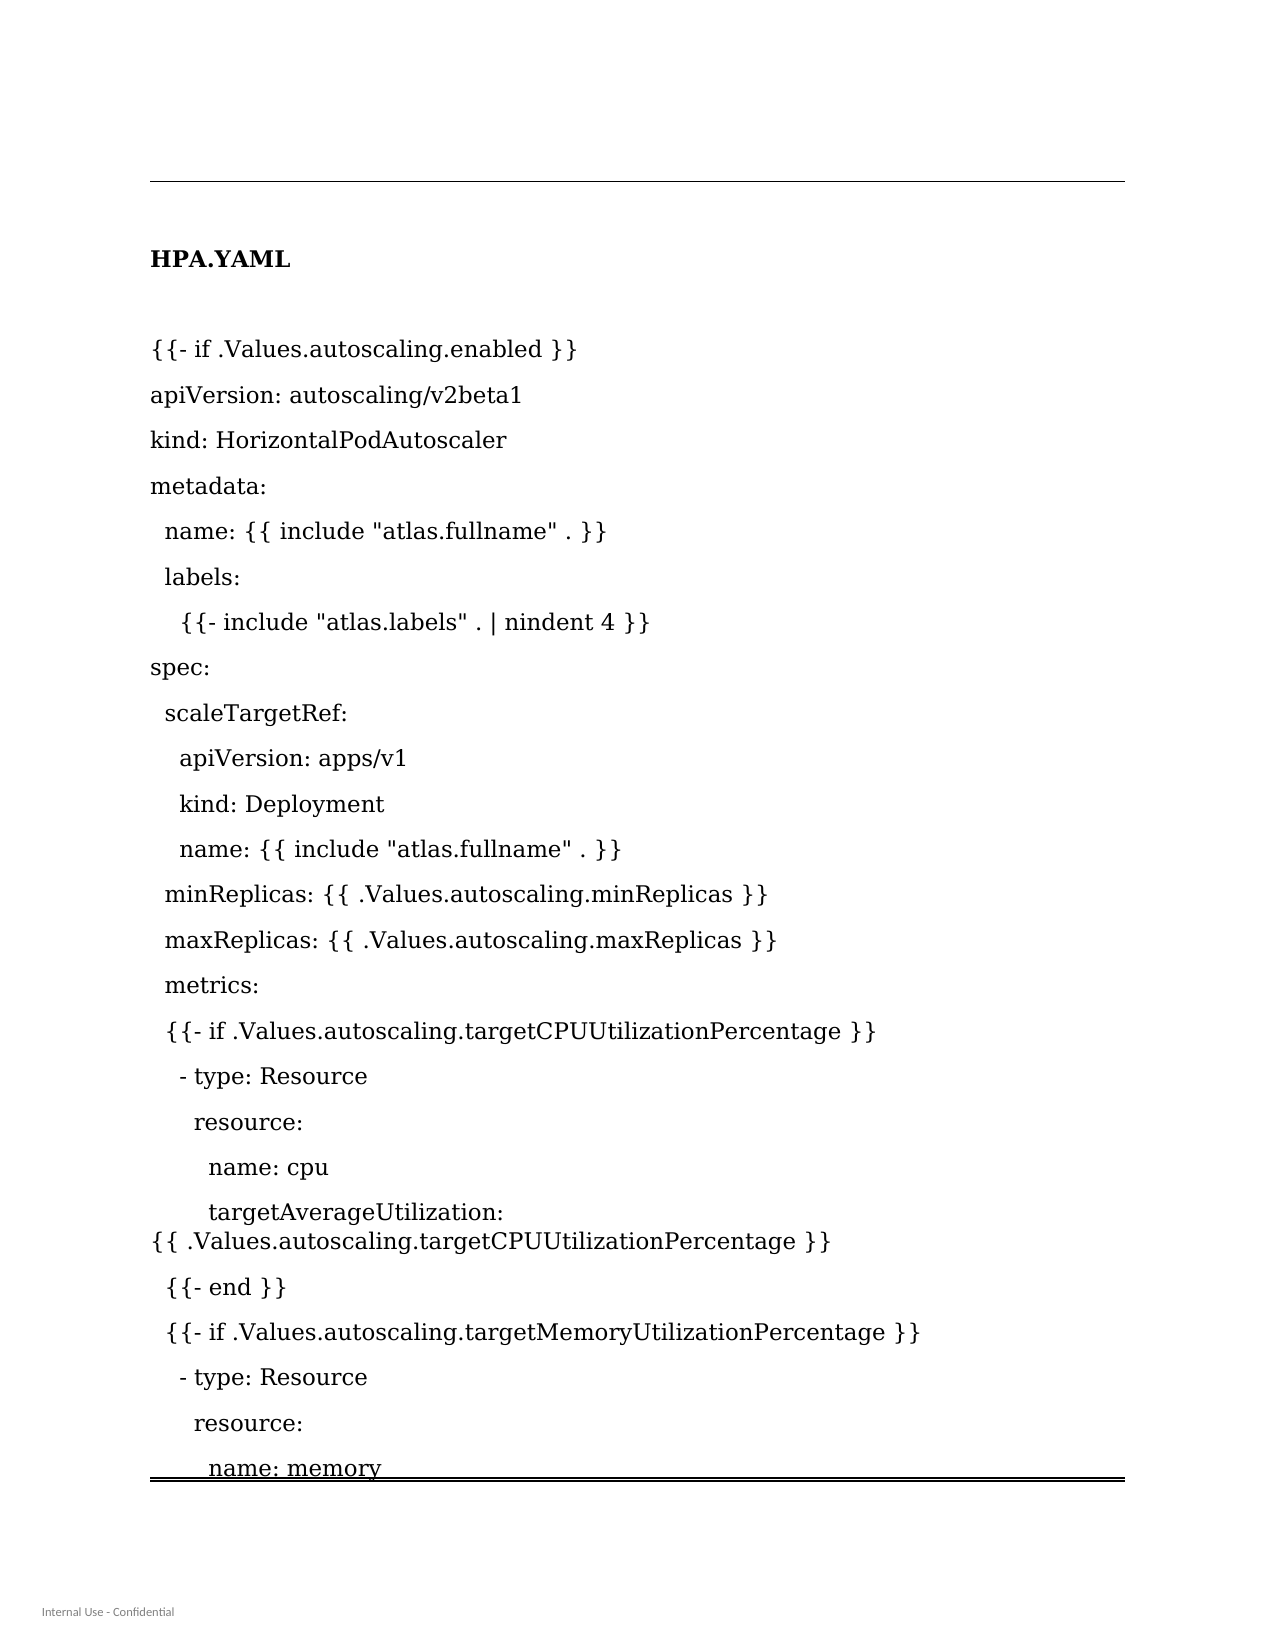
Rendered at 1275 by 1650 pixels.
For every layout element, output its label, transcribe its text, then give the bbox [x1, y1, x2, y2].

text resource: [150, 1410, 1125, 1437]
text labels: [150, 564, 1125, 590]
text {{- include "atlas.labels" . | nindent 4 }} [150, 609, 1125, 636]
text name: memory [150, 1455, 1125, 1477]
text name: {{ include "atlas.fullname" . }} [150, 836, 1125, 863]
text {{- if .Values.autoscaling.targetCPUUtilizationPercentage }} [150, 1018, 1125, 1044]
text resource: [150, 1109, 1125, 1135]
text spec: [150, 654, 1125, 681]
text {{- if .Values.autoscaling.targetMemoryUtilizationPercentage }} [150, 1319, 1125, 1346]
text targetAverageUtilization: {{ .Values.autoscaling.targetCPUUtilizationPercentage }} [150, 1199, 1125, 1255]
text metadata: [150, 473, 1125, 499]
text {{- end }} [150, 1274, 1125, 1300]
text HPA.YAML [150, 246, 1125, 272]
text - type: Resource [150, 1364, 1125, 1391]
text minReplicas: {{ .Values.autoscaling.minReplicas }} [150, 882, 1125, 908]
text name: {{ include "atlas.fullname" . }} [150, 518, 1125, 545]
text maxReplicas: {{ .Values.autoscaling.maxReplicas }} [150, 927, 1125, 954]
text name: cpu [150, 1154, 1125, 1181]
text {{- if .Values.autoscaling.enabled }} [150, 337, 1125, 363]
text apiVersion: autoscaling/v2beta1 [150, 382, 1125, 409]
text scaleTargetRef: [150, 700, 1125, 727]
text - type: Resource [150, 1063, 1125, 1090]
text metrics: [150, 972, 1125, 999]
text apiVersion: apps/v1 [150, 745, 1125, 772]
text kind: HorizontalPodAutoscaler [150, 427, 1125, 454]
text kind: Deployment [150, 791, 1125, 817]
